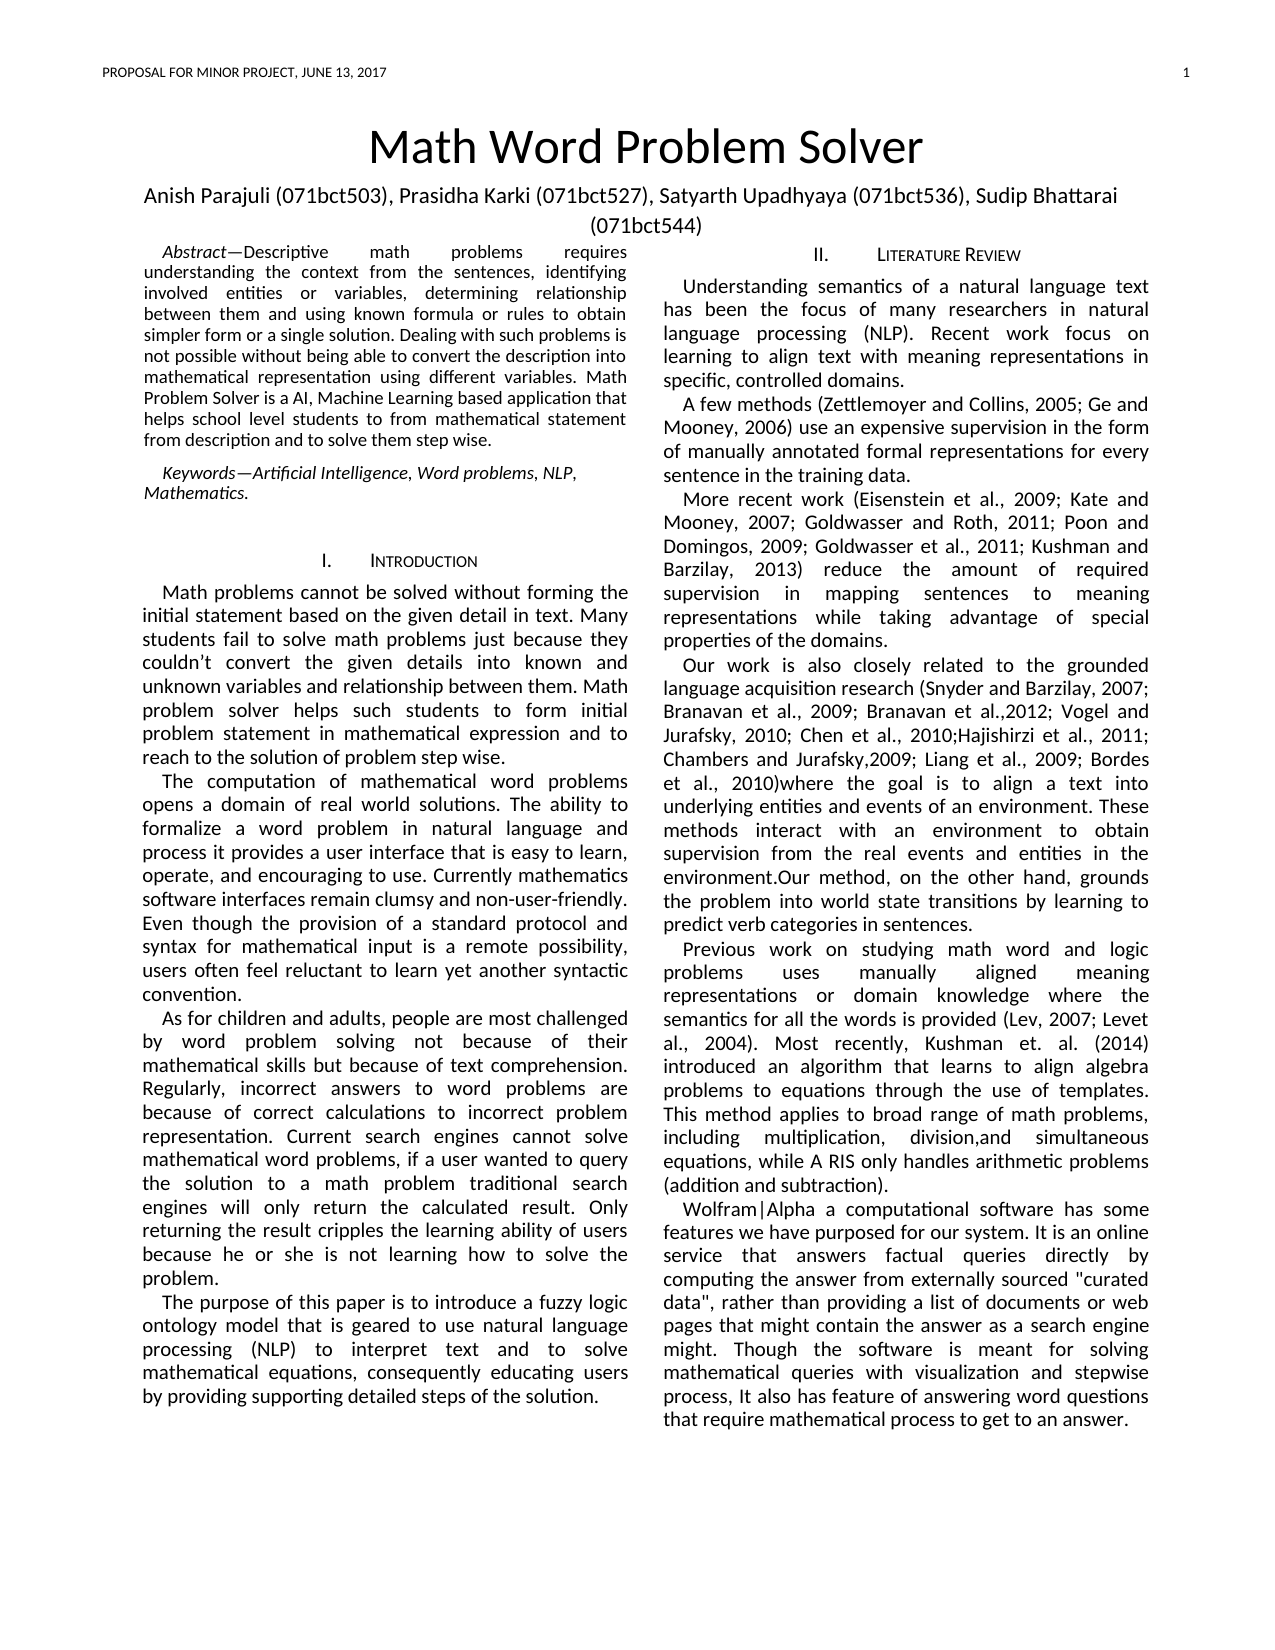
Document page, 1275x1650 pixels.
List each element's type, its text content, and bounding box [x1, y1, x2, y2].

text Previous work on studying math word and logic problems uses manually aligned meaning representations or domain knowledge where the semantics for all the words is provided (Lev, 2007; Levet al., 2004). Most recently, Kushman et. al. (2014) introduced an algorithm that learns to align algebra problems to equations through the use of templates. This method applies to broad range of math problems, including multiplication, division,and simultaneous equations, while A RIS only handles arithmetic problems (addition and subtraction). [663, 937, 1150, 1197]
text Abstract—Descriptive math problems requires understanding the context from the sentences, identifying involved entities or variables, determining relationship between them and using known formula or rules to obtain simpler form or a single solution. Dealing with such problems is not possible without being able to convert the description into mathematical representation using different variables. Math Problem Solver is a AI, Machine Learning based application that helps school level students to from mathematical statement from description and to solve them step wise. [144, 241, 627, 451]
text Math Word Problem Solver [144, 115, 1148, 176]
text Anish Parajuli (071bct503), Prasidha Karki (071bct527), Satyarth Upadhyaya (071bct536), Sudip Bhattarai [144, 181, 1148, 209]
text The computation of mathematical word problems opens a domain of real world solutions. The ability to formalize a word problem in natural language and process it provides a user interface that is easy to learn, operate, and encouraging to use. Currently mathematics software interfaces remain clumsy and non-user-friendly. Even though the provision of a standard protocol and syntax for mathematical input is a remote possibility, users often feel reluctant to learn yet another syntactic convention. [142, 770, 629, 1006]
text As for children and adults, people are most challenged by word problem solving not because of their mathematical skills but because of text comprehension. Regularly, incorrect answers to word problems are because of correct calculations to incorrect problem representation. Current search engines cannot solve mathematical word problems, if a user wanted to query the solution to a math problem traditional search engines will only return the calculated result. Only returning the result cripples the learning ability of users because he or she is not learning how to solve the problem. [142, 1007, 629, 1290]
subtitle I. INTRODUCTION [144, 547, 627, 573]
text The purpose of this paper is to introduce a fuzzy logic ontology model that is geared to use natural language processing (NLP) to interpret text and to solve mathematical equations, consequently educating users by providing supporting detailed steps of the solution. [142, 1291, 629, 1409]
subtitle II. LITERATURE REVIEW [664, 241, 1148, 267]
text Wolfram|Alpha a computational software has some features we have purposed for our system. It is an online service that answers factual queries directly by computing the answer from externally sourced "curated data", rather than providing a list of documents or web pages that might contain the answer as a search engine might. Though the software is meant for solving mathematical queries with visualization and stepwise process, It also has feature of answering word questions that require mathematical process to get to an answer. [663, 1198, 1150, 1432]
text A few methods (Zettlemoyer and Collins, 2005; Ge and Mooney, 2006) use an expensive supervision in the form of manually annotated formal representations for every sentence in the training data. [663, 393, 1150, 487]
text (071bct544) [144, 211, 1148, 239]
text Keywords—Artificial Intelligence, Word problems, NLP, Mathematics. [144, 463, 627, 504]
text Math problems cannot be solved without forming the initial statement based on the given detail in text. Many students fail to solve math problems just because they couldn’t convert the given details into known and unknown variables and relationship between them. Math problem solver helps such students to form initial problem statement in mathematical expression and to reach to the solution of problem step wise. [142, 581, 629, 769]
text Understanding semantics of a natural language text has been the focus of many researchers in natural language processing (NLP). Recent work focus on learning to align text with meaning representations in specific, controlled domains. [663, 274, 1150, 392]
text Our work is also closely related to the grounded language acquisition research (Snyder and Barzilay, 2007; Branavan et al., 2009; Branavan et al.,2012; Vogel and Jurafsky, 2010; Chen et al., 2010;Hajishirzi et al., 2011; Chambers and Jurafsky,2009; Liang et al., 2009; Bordes et al., 2010)where the goal is to align a text into underlying entities and events of an environment. These methods interact with an environment to obtain supervision from the real events and entities in the environment.Our method, on the other hand, grounds the problem into world state transitions by learning to predict verb categories in sentences. [663, 653, 1150, 937]
text More recent work (Eisenstein et al., 2009; Kate and Mooney, 2007; Goldwasser and Roth, 2011; Poon and Domingos, 2009; Goldwasser et al., 2011; Kushman and Barzilay, 2013) reduce the amount of required supervision in mapping sentences to meaning representations while taking advantage of special properties of the domains. [663, 488, 1150, 653]
